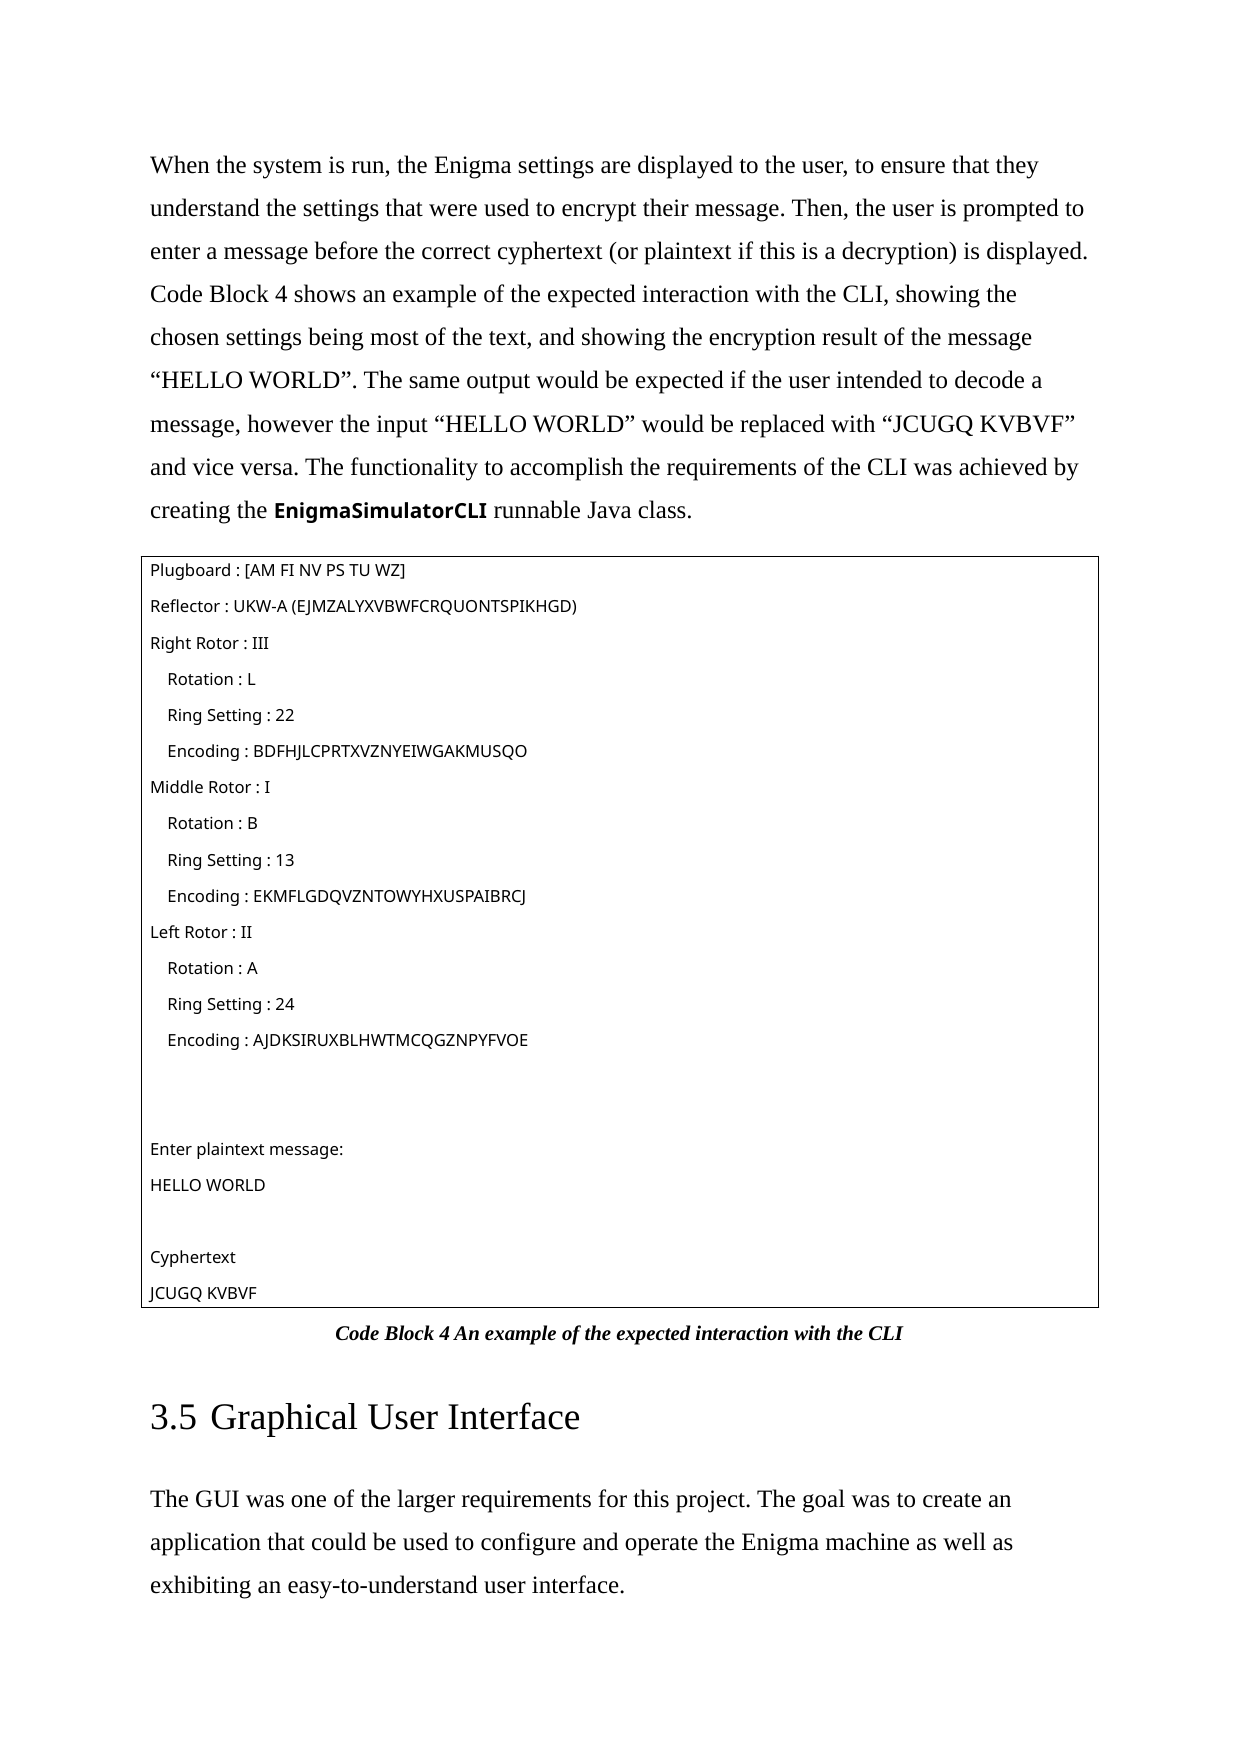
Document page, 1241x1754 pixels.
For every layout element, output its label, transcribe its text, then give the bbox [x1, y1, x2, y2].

text Cyphertext [142, 1243, 1098, 1268]
text Ring Setting : 22 [142, 700, 1098, 726]
text Encoding : AJDKSIRUXBLHWTMCQGZNPYFVOE [142, 1026, 1098, 1052]
text Encoding : BDFHJLCPRTXVZNYEIWGAKMUSQO [142, 737, 1098, 762]
text The GUI was one of the larger requirements for this project. The goal was to create an application that could be used to configure and operate the Enigma machine as well as exhibiting an easy-to-understand user interface. [150, 1484, 1090, 1599]
text Ring Setting : 13 [142, 845, 1098, 871]
text Code Block 4 An example of the expected interaction with the CLI [150, 1321, 1090, 1345]
text Middle Rotor : I [142, 773, 1098, 798]
text Right Rotor : III [142, 628, 1098, 654]
text Rotation : A [142, 953, 1098, 979]
text Encoding : EKMFLGDQVZNTOWYHXUSPAIBRCJ [142, 881, 1098, 907]
text Rotation : L [142, 664, 1098, 690]
subtitle Graphical User Interface [150, 1395, 1090, 1438]
text Plugboard : [AM FI NV PS TU WZ] [142, 557, 1098, 582]
text HELLO WORLD [142, 1170, 1098, 1196]
text Left Rotor : II [142, 917, 1098, 943]
text Enter plaintext message: [142, 1134, 1098, 1160]
text JCUGQ KVBVF [142, 1279, 1098, 1307]
text Reflector : UKW-A (EJMZALYXVBWFCRQUONTSPIKHGD) [142, 592, 1098, 618]
text Ring Setting : 24 [142, 989, 1098, 1015]
text Rotation : B [142, 809, 1098, 835]
text When the system is run, the Enigma settings are displayed to the user, to ensure that they understand the settings that were used to encrypt their message. Then, the user is prompted to enter a message before the correct cyphertext (or plaintext if this is a decryption) is displayed. Code Block 4 shows an example of the expected interaction with the CLI, showing the chosen settings being most of the text, and showing the encryption result of the message “HELLO WORLD”. The same output would be expected if the user intended to decode a message, however the input “HELLO WORLD” would be replaced with “JCUGQ KVBVF” and vice versa. The functionality to accomplish the requirements of the CLI was achieved by creating the EnigmaSimulatorCLI runnable Java class. [150, 150, 1090, 524]
